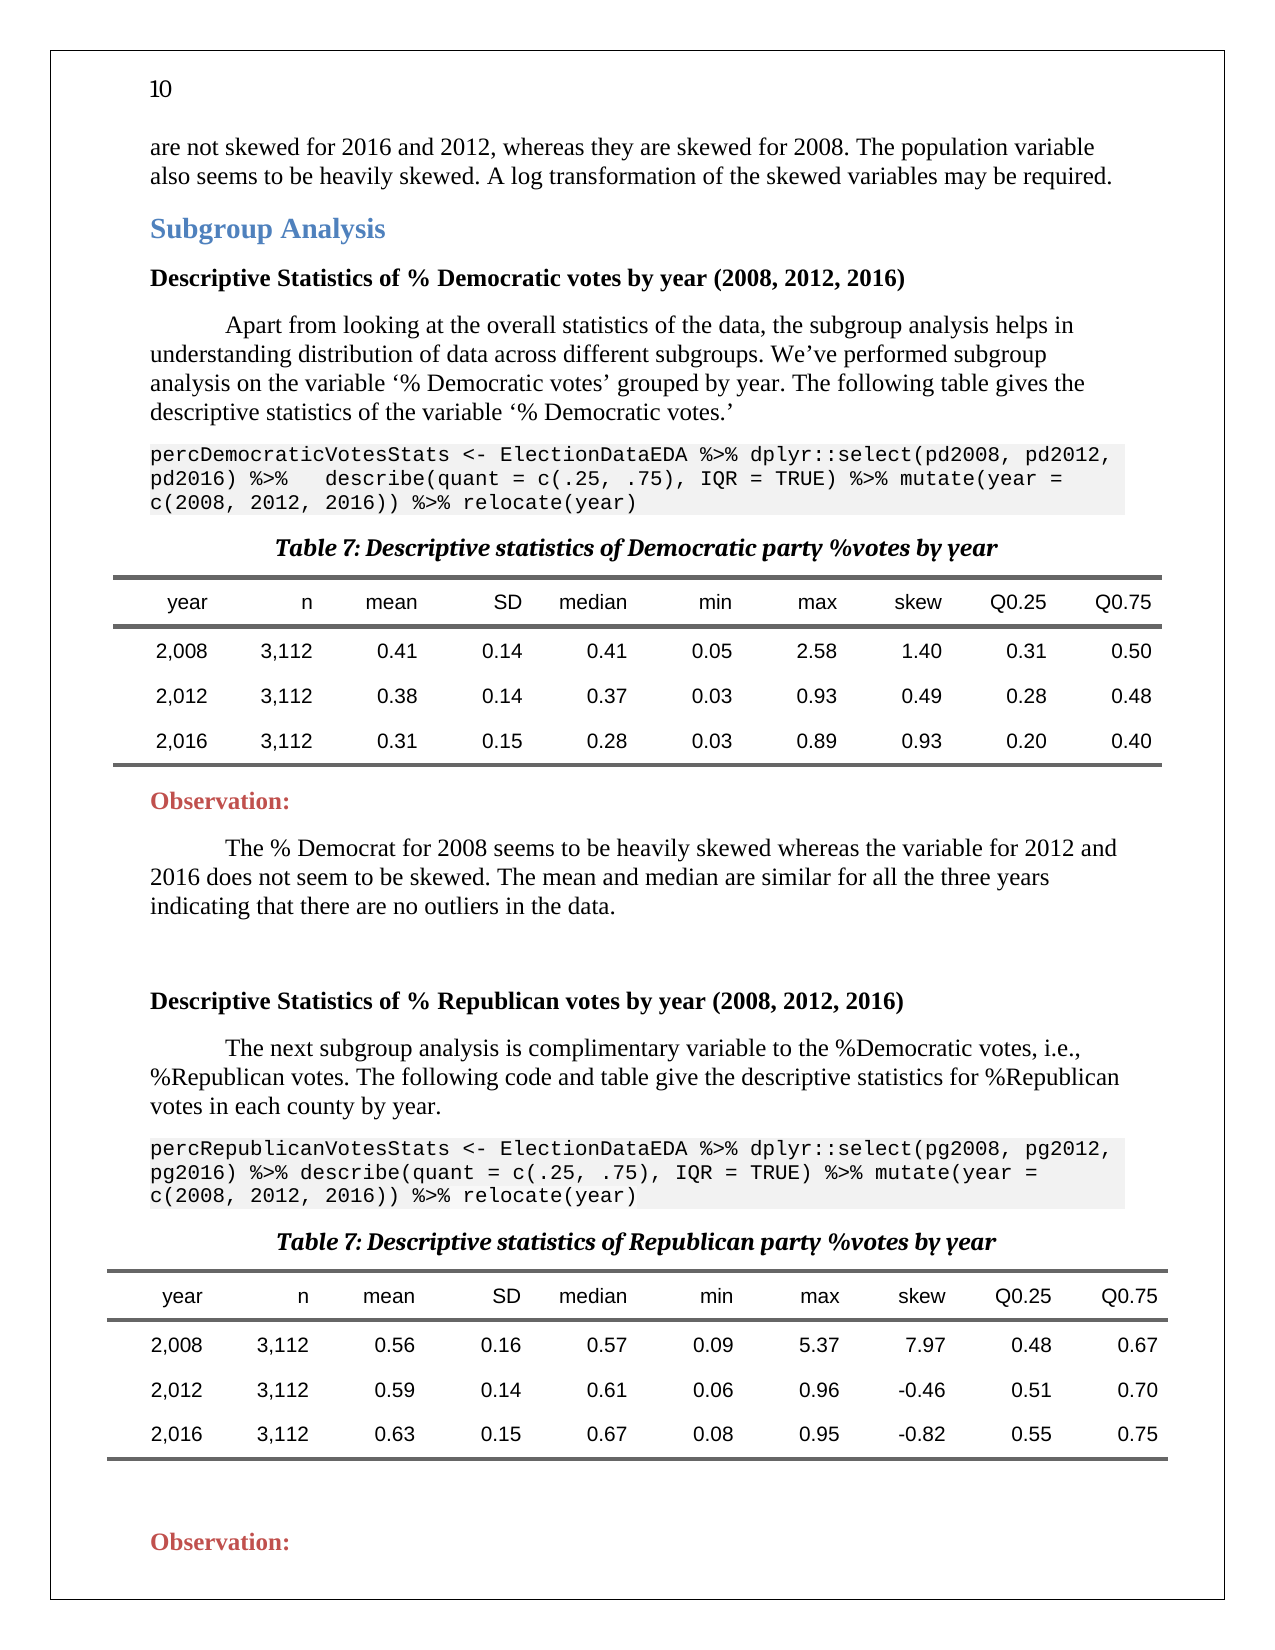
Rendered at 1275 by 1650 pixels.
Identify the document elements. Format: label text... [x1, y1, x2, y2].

table_cell 0.40 [1057, 718, 1162, 763]
table_cell 0.14 [425, 1367, 531, 1412]
table_cell 2.58 [743, 629, 847, 673]
table_cell 2,008 [113, 629, 218, 673]
table_cell 0.03 [638, 718, 742, 763]
table_cell 0.96 [744, 1367, 850, 1412]
table_cell 3,112 [218, 673, 323, 718]
table_cell 0.48 [956, 1322, 1062, 1367]
table_header skew [850, 1273, 956, 1318]
table_cell 3,112 [218, 629, 323, 673]
table_header SD [425, 1273, 531, 1318]
table_cell 0.31 [952, 629, 1057, 673]
table_cell 2,012 [107, 1367, 213, 1412]
table_header max [744, 1273, 850, 1318]
text The next subgroup analysis is complimentary variable to the %Democratic votes, i.e., %Republican votes. The following code and table give the descriptive statistics for %Republican votes in each county by year. [150, 1033, 1125, 1119]
table_cell 7.97 [850, 1322, 956, 1367]
table_cell 0.61 [531, 1367, 637, 1412]
table_cell 0.20 [952, 718, 1057, 763]
table_header Q0.25 [956, 1273, 1062, 1318]
table_cell 0.37 [533, 673, 637, 718]
table_cell -0.82 [850, 1412, 956, 1457]
table_cell 2,016 [113, 718, 218, 763]
table_cell 0.48 [1057, 673, 1162, 718]
table_cell 1.40 [847, 629, 952, 673]
text percDemocraticVotesStats <- ElectionDataEDA %>% dplyr::select(pd2008, pd2012, pd2016) %>% describe(quant = c(.25, .75), IQR = TRUE) %>% mutate(year = c(2008, 2012, 2016)) %>% relocate(year) [150, 444, 1125, 515]
table_header max [743, 580, 847, 624]
table_cell 0.03 [638, 673, 742, 718]
table_cell 0.95 [744, 1412, 850, 1457]
text The % Democrat for 2008 seems to be heavily skewed whereas the variable for 2012 and 2016 does not seem to be skewed. The mean and median are similar for all the three years indicating that there are no outliers in the data. [150, 833, 1125, 919]
table_cell 0.28 [533, 718, 637, 763]
table_cell 0.15 [425, 1412, 531, 1457]
table_header mean [319, 1273, 425, 1318]
table_cell 0.41 [323, 629, 428, 673]
table_cell -0.46 [850, 1367, 956, 1412]
table_cell 0.05 [638, 629, 742, 673]
table_header n [213, 1273, 319, 1318]
table_cell 0.08 [638, 1412, 744, 1457]
table_cell 0.28 [952, 673, 1057, 718]
table_cell 5.37 [744, 1322, 850, 1367]
table_cell 3,112 [218, 718, 323, 763]
text percRepublicanVotesStats <- ElectionDataEDA %>% dplyr::select(pg2008, pg2012, pg2016) %>% describe(quant = c(.25, .75), IQR = TRUE) %>% mutate(year = c(2008, 2012, 2016)) %>% relocate(year) [637, 1138, 1125, 1209]
table_header mean [323, 580, 428, 624]
table_cell 0.14 [428, 673, 533, 718]
table_cell 0.56 [319, 1322, 425, 1367]
table_cell 0.89 [743, 718, 847, 763]
table_header year [113, 580, 218, 624]
table_cell 0.67 [531, 1412, 637, 1457]
table_cell 0.09 [638, 1322, 744, 1367]
table_cell 0.70 [1062, 1367, 1168, 1412]
table_cell 0.38 [323, 673, 428, 718]
table_header SD [428, 580, 533, 624]
table_cell 0.93 [847, 718, 952, 763]
table_cell 0.50 [1057, 629, 1162, 673]
table_cell 0.49 [847, 673, 952, 718]
table_cell 0.67 [1062, 1322, 1168, 1367]
table_header Q0.75 [1057, 580, 1162, 624]
table_cell 2,016 [107, 1412, 213, 1457]
table_cell 0.16 [425, 1322, 531, 1367]
text Observation: [150, 1527, 1125, 1556]
text Table 7: Descriptive statistics of Republican party %votes by year [150, 1228, 1125, 1257]
table_header Q0.75 [1062, 1273, 1168, 1318]
subtitle Subgroup Analysis [150, 211, 1125, 244]
table_cell 0.55 [956, 1412, 1062, 1457]
table_cell 3,112 [213, 1367, 319, 1412]
text Table 7: Descriptive statistics of Democratic party %votes by year [150, 534, 1125, 563]
table_header min [638, 1273, 744, 1318]
table_cell 0.93 [743, 673, 847, 718]
text Descriptive Statistics of % Democratic votes by year (2008, 2012, 2016) [150, 263, 1125, 292]
table_cell 0.75 [1062, 1412, 1168, 1457]
table_cell 2,012 [113, 673, 218, 718]
table_cell 0.31 [323, 718, 428, 763]
table_cell 3,112 [213, 1412, 319, 1457]
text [150, 132, 1125, 190]
table_cell 0.41 [533, 629, 637, 673]
table_cell 0.63 [319, 1412, 425, 1457]
table_cell 0.57 [531, 1322, 637, 1367]
table_header Q0.25 [952, 580, 1057, 624]
table_header median [531, 1273, 637, 1318]
table_header min [638, 580, 742, 624]
table_cell 0.15 [428, 718, 533, 763]
table_cell 2,008 [107, 1322, 213, 1367]
table_cell 0.06 [638, 1367, 744, 1412]
table_header year [107, 1273, 213, 1318]
table_cell 0.51 [956, 1367, 1062, 1412]
table_cell 0.14 [428, 629, 533, 673]
table_header n [218, 580, 323, 624]
table_header skew [847, 580, 952, 624]
table_cell 3,112 [213, 1322, 319, 1367]
text Apart from looking at the overall statistics of the data, the subgroup analysis helps in understanding distribution of data across different subgroups. We’ve performed subgroup analysis on the variable ‘% Democratic votes’ grouped by year. The following table gives the descriptive statistics of the variable ‘% Democratic votes.’ [150, 311, 1125, 426]
text Descriptive Statistics of % Republican votes by year (2008, 2012, 2016) [150, 986, 1125, 1014]
text Observation: [150, 786, 1125, 814]
table_cell 0.59 [319, 1367, 425, 1412]
table_header median [533, 580, 637, 624]
